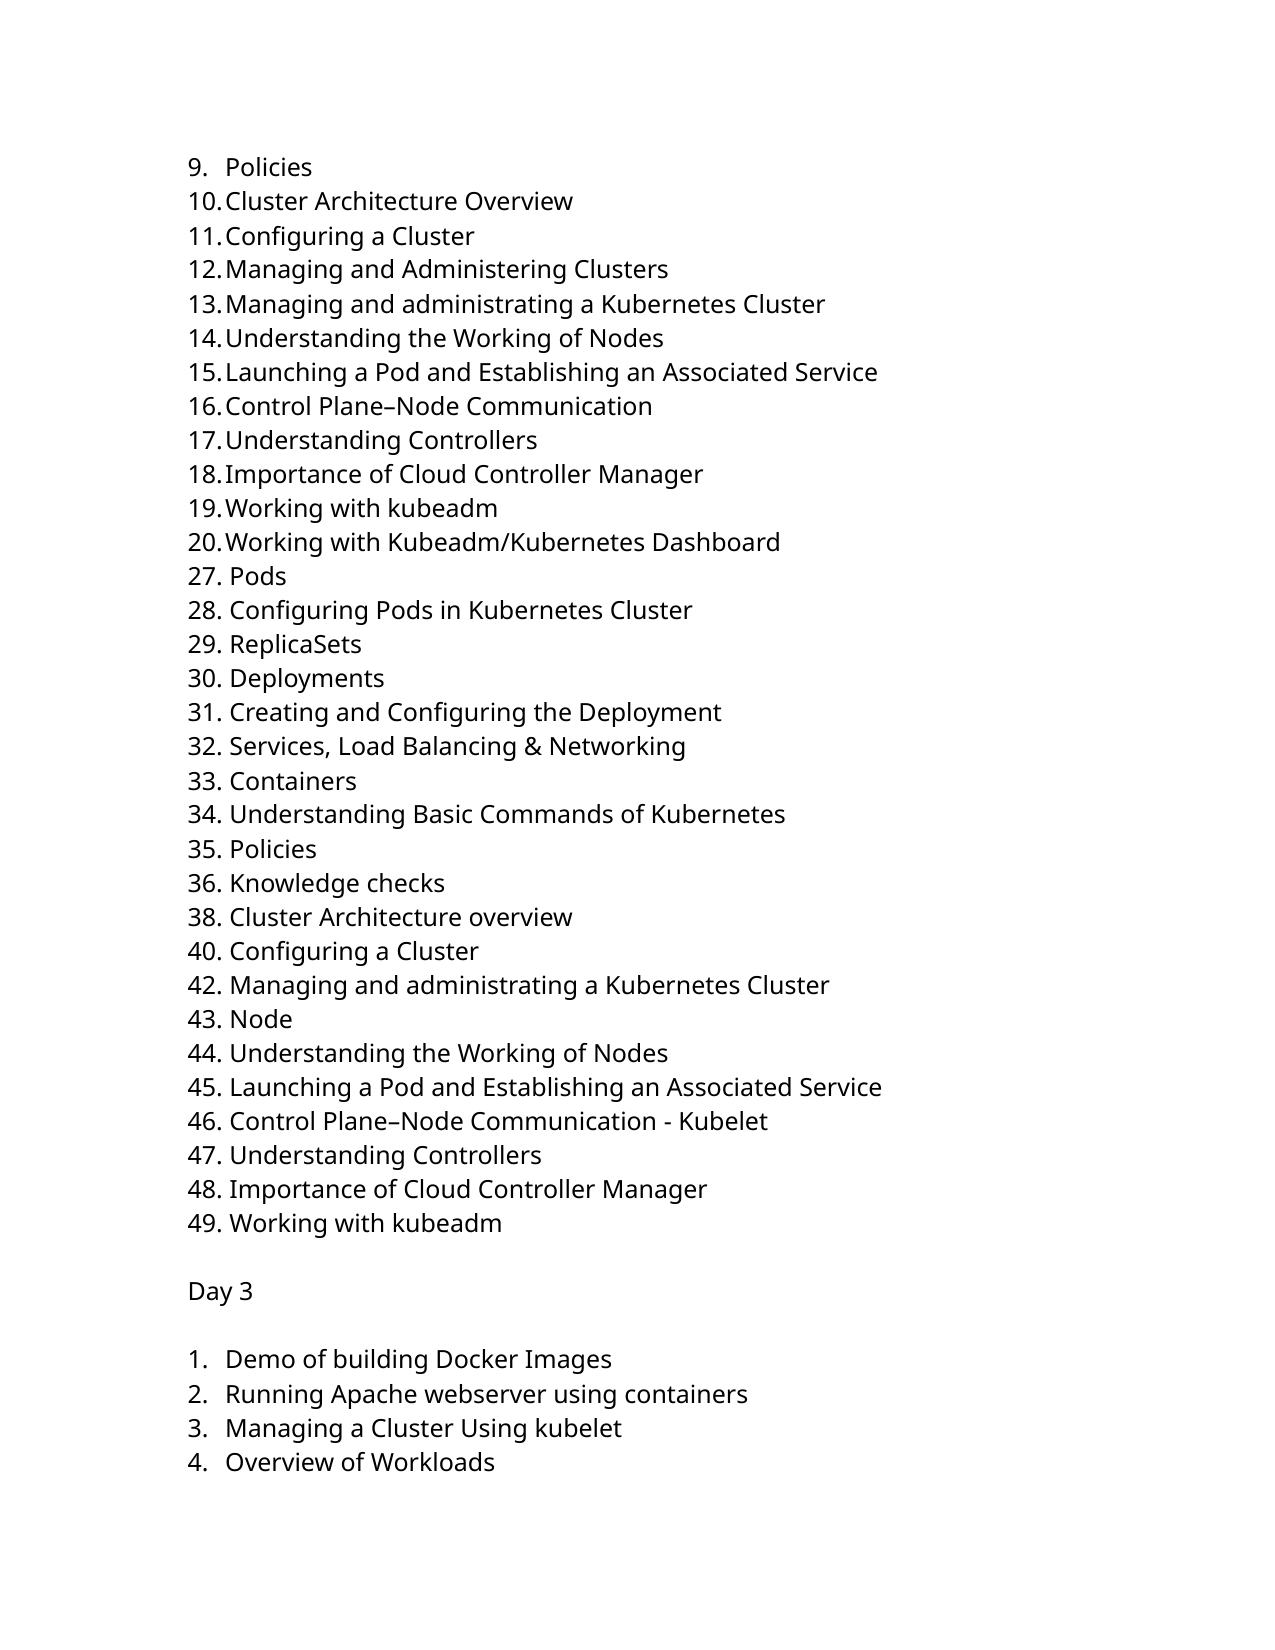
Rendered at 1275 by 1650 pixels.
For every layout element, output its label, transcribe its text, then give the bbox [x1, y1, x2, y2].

text 43. Node [187, 1002, 1125, 1036]
text 30. Deployments [187, 661, 1125, 695]
text 36. Knowledge checks [187, 865, 1125, 899]
list Demo of building Docker Images [187, 1342, 1125, 1376]
list Managing and Administering Clusters [187, 252, 1125, 286]
text 49. Working with kubeadm [187, 1206, 1125, 1240]
text 28. Configuring Pods in Kubernetes Cluster [187, 593, 1125, 627]
text 44. Understanding the Working of Nodes [187, 1036, 1125, 1070]
text 48. Importance of Cloud Controller Manager [187, 1172, 1125, 1206]
text 38. Cluster Architecture overview [187, 899, 1125, 933]
list Understanding Controllers [187, 422, 1125, 457]
list Managing and administrating a Kubernetes Cluster [187, 286, 1125, 320]
text 34. Understanding Basic Commands of Kubernetes [187, 797, 1125, 831]
text 32. Services, Load Balancing & Networking [187, 729, 1125, 763]
text 47. Understanding Controllers [187, 1138, 1125, 1172]
list Managing a Cluster Using kubelet [187, 1410, 1125, 1444]
text 27. Pods [187, 559, 1125, 593]
text Day 3 [187, 1274, 1125, 1308]
list Overview of Workloads [187, 1444, 1125, 1478]
list Cluster Architecture Overview [187, 184, 1125, 218]
text 29. ReplicaSets [187, 627, 1125, 661]
text 33. Containers [187, 763, 1125, 797]
text 35. Policies [187, 831, 1125, 865]
list Policies [187, 150, 1125, 184]
list Control Plane–Node Communication [187, 388, 1125, 422]
text 46. Control Plane–Node Communication - Kubelet [187, 1104, 1125, 1138]
list Launching a Pod and Establishing an Associated Service [187, 354, 1125, 388]
text 31. Creating and Configuring the Deployment [187, 695, 1125, 729]
list Importance of Cloud Controller Manager [187, 457, 1125, 491]
list Configuring a Cluster [187, 218, 1125, 252]
list Working with kubeadm [187, 491, 1125, 525]
list Understanding the Working of Nodes [187, 320, 1125, 354]
text 40. Configuring a Cluster [187, 933, 1125, 967]
text 42. Managing and administrating a Kubernetes Cluster [187, 967, 1125, 1002]
text 45. Launching a Pod and Establishing an Associated Service [187, 1070, 1125, 1104]
list Working with Kubeadm/Kubernetes Dashboard [187, 525, 1125, 559]
list Running Apache webserver using containers [187, 1376, 1125, 1410]
